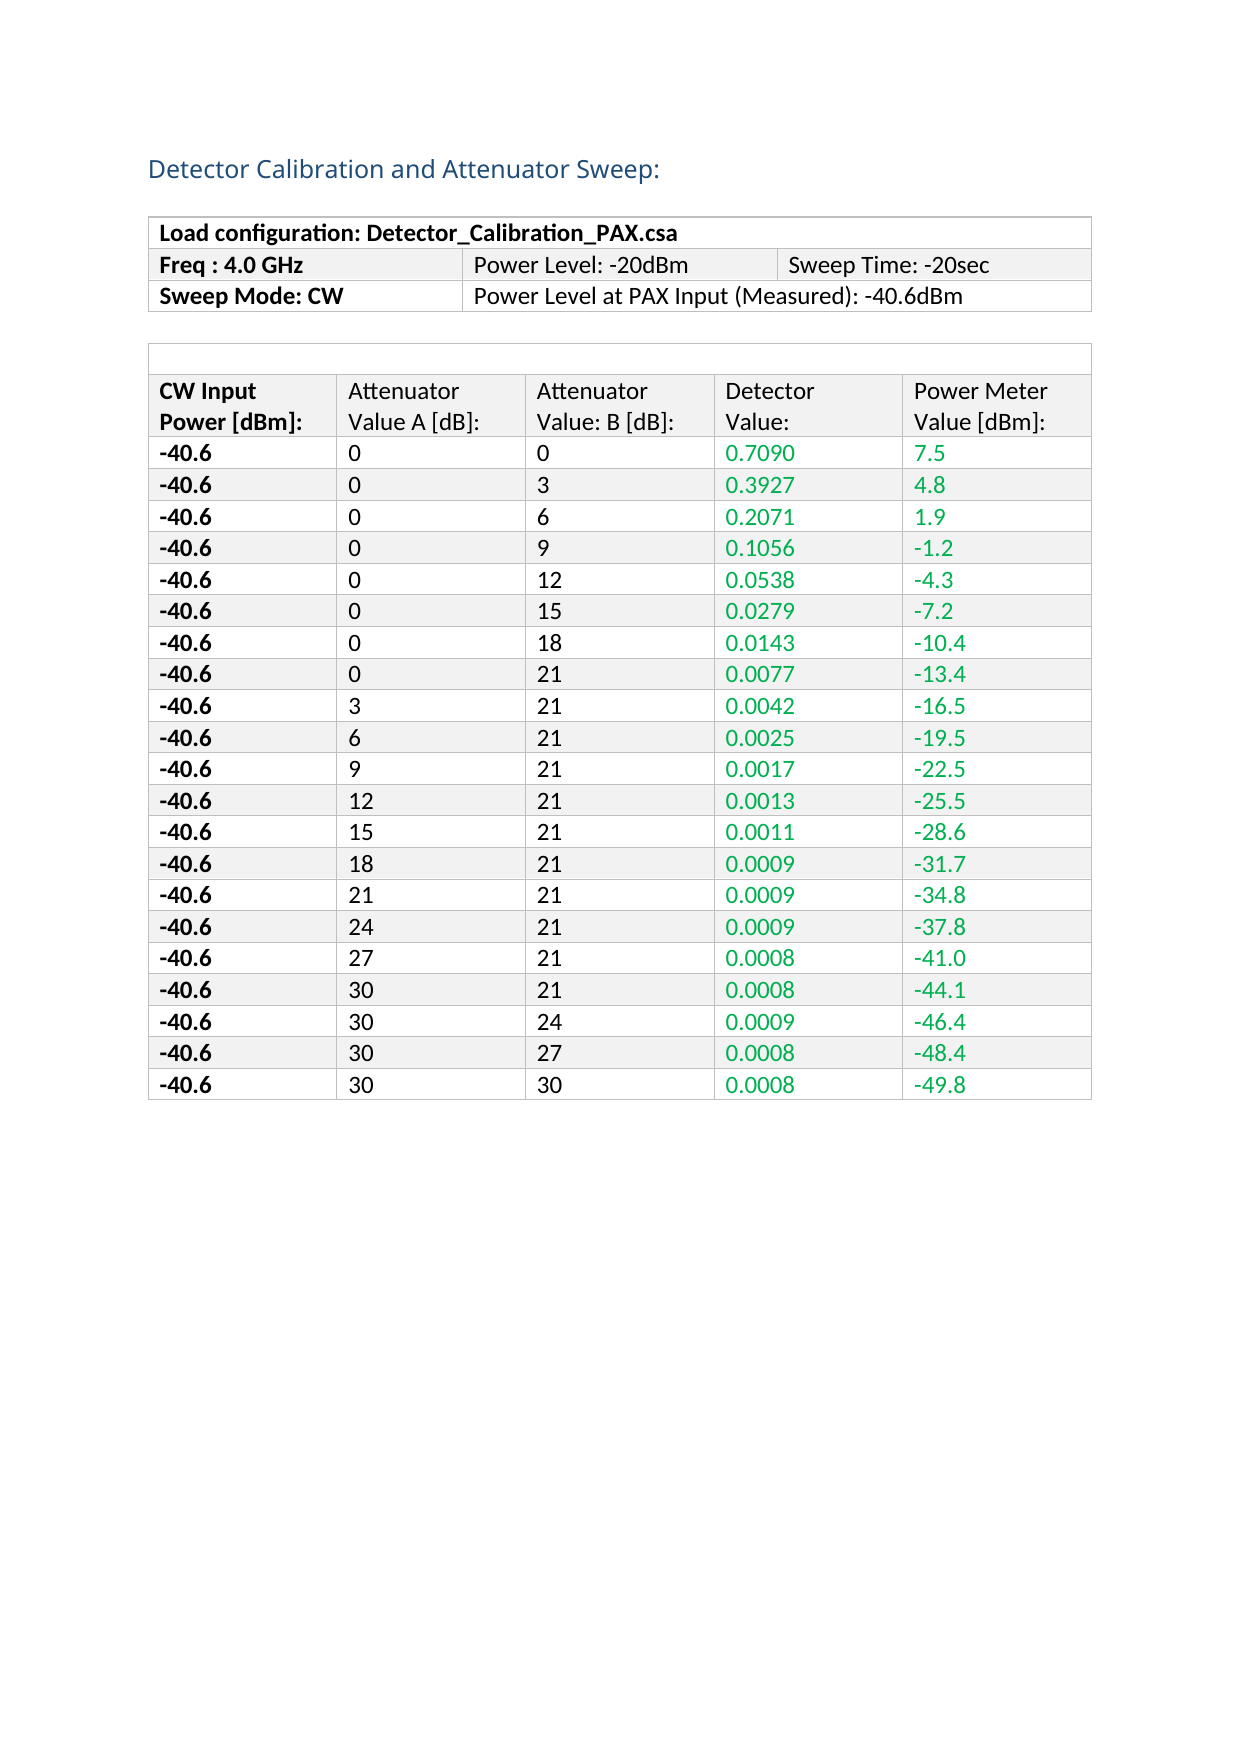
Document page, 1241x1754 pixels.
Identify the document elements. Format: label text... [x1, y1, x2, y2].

table_cell 12 [526, 564, 714, 594]
table_cell -40.6 [149, 1069, 336, 1099]
table_cell -40.6 [149, 627, 336, 657]
table_cell -40.6 [149, 722, 336, 752]
table_cell 0.0009 [715, 848, 902, 878]
table_cell -28.6 [903, 816, 1091, 847]
table_cell -25.5 [903, 785, 1091, 815]
table_cell 0.3927 [715, 469, 902, 500]
table_cell -40.6 [149, 911, 336, 942]
table_cell -34.8 [903, 880, 1091, 910]
table_cell -37.8 [903, 911, 1091, 942]
table_cell 0 [337, 564, 525, 594]
table_cell 0.0143 [715, 627, 902, 657]
table_cell 0.0042 [715, 690, 902, 721]
table_cell Detector Value: [715, 375, 902, 436]
table_cell -22.5 [903, 753, 1091, 784]
table_cell 0 [337, 501, 525, 531]
table_cell 0.0011 [715, 816, 902, 847]
table_cell Sweep Time: -20sec [778, 249, 1091, 279]
table_cell 27 [337, 943, 525, 973]
table_cell 0.0009 [715, 1006, 902, 1036]
table_cell 30 [337, 974, 525, 1005]
table_cell 0.0008 [715, 1069, 902, 1099]
table_cell -40.6 [149, 690, 336, 721]
table_cell 24 [526, 1006, 714, 1036]
table_cell 0 [337, 595, 525, 626]
table_cell 0.0013 [715, 785, 902, 815]
table_cell Power Level at PAX Input (Measured): -40.6dBm [463, 281, 1091, 311]
table_cell -44.1 [903, 974, 1091, 1005]
table_cell 0.1056 [715, 532, 902, 563]
table_cell 21 [526, 785, 714, 815]
table_cell 15 [526, 595, 714, 626]
table_cell 12 [337, 785, 525, 815]
table_cell -40.6 [149, 437, 336, 468]
table_cell -41.0 [903, 943, 1091, 973]
table_cell Power Level: -20dBm [463, 249, 777, 279]
table_cell -31.7 [903, 848, 1091, 878]
table_cell 21 [526, 880, 714, 910]
table_cell -16.5 [903, 690, 1091, 721]
table_cell Freq : 4.0 GHz [149, 249, 462, 279]
table_cell 0.0008 [715, 943, 902, 973]
table_cell -10.4 [903, 627, 1091, 657]
table_cell 0 [337, 627, 525, 657]
table_cell -40.6 [149, 848, 336, 878]
table_cell Attenuator Value: B [dB]: [526, 375, 714, 436]
table_cell 6 [337, 722, 525, 752]
table_cell 30 [337, 1069, 525, 1099]
table_cell -49.8 [903, 1069, 1091, 1099]
table_cell -40.6 [149, 469, 336, 500]
table_cell 15 [337, 816, 525, 847]
table_cell -48.4 [903, 1037, 1091, 1068]
table_cell 21 [526, 911, 714, 942]
table_header Load configuration: Detector_Calibration_PAX.csa [149, 218, 1091, 248]
table_cell 30 [526, 1069, 714, 1099]
table_cell 21 [526, 722, 714, 752]
table_cell 21 [526, 943, 714, 973]
table_cell 18 [526, 627, 714, 657]
table_cell CW Input Power [dBm]: [149, 375, 336, 436]
table_cell -40.6 [149, 532, 336, 563]
table_cell -46.4 [903, 1006, 1091, 1036]
table_cell -40.6 [149, 753, 336, 784]
table_cell 9 [526, 532, 714, 563]
table_cell 0.2071 [715, 501, 902, 531]
table_cell -40.6 [149, 564, 336, 594]
table_cell 21 [526, 753, 714, 784]
table_cell 30 [337, 1037, 525, 1068]
table_cell 0.0279 [715, 595, 902, 626]
table_cell 0.0538 [715, 564, 902, 594]
table_cell 3 [337, 690, 525, 721]
table_cell 21 [526, 690, 714, 721]
table_cell -40.6 [149, 816, 336, 847]
table_cell 0.0077 [715, 659, 902, 689]
table_cell 0 [337, 469, 525, 500]
table_cell -40.6 [149, 595, 336, 626]
table_cell 0.0025 [715, 722, 902, 752]
table_cell 21 [526, 848, 714, 878]
table_header [149, 344, 1091, 374]
table_cell 0.0017 [715, 753, 902, 784]
table_cell 21 [526, 816, 714, 847]
table_cell 1.9 [903, 501, 1091, 531]
table_cell -40.6 [149, 1006, 336, 1036]
table_cell -4.3 [903, 564, 1091, 594]
table_cell -40.6 [149, 659, 336, 689]
table_cell -1.2 [903, 532, 1091, 563]
table_cell 0.0008 [715, 1037, 902, 1068]
table_cell 6 [526, 501, 714, 531]
table_cell -40.6 [149, 943, 336, 973]
table_cell 0 [337, 659, 525, 689]
table_cell -40.6 [149, 501, 336, 531]
table_cell 27 [526, 1037, 714, 1068]
table_cell 18 [337, 848, 525, 878]
table_cell -7.2 [903, 595, 1091, 626]
table_cell 24 [337, 911, 525, 942]
table_cell 9 [337, 753, 525, 784]
table_cell 4.8 [903, 469, 1091, 500]
table_cell -13.4 [903, 659, 1091, 689]
table_cell Power Meter Value [dBm]: [903, 375, 1091, 436]
table_cell 3 [526, 469, 714, 500]
table_cell 0.0008 [715, 974, 902, 1005]
table_cell -40.6 [149, 1037, 336, 1068]
table_cell -19.5 [903, 722, 1091, 752]
table_cell 0 [337, 437, 525, 468]
table_cell 0 [526, 437, 714, 468]
table_cell 30 [337, 1006, 525, 1036]
table_cell Attenuator Value A [dB]: [337, 375, 525, 436]
table_cell Sweep Mode: CW [149, 281, 462, 311]
table_cell 7.5 [903, 437, 1091, 468]
table_cell 0.0009 [715, 911, 902, 942]
table_cell 0.0009 [715, 880, 902, 910]
table_cell 21 [526, 659, 714, 689]
table_cell 21 [526, 974, 714, 1005]
table_cell 0.7090 [715, 437, 902, 468]
subtitle Detector Calibration and Attenuator Sweep: [148, 152, 1093, 186]
table_cell -40.6 [149, 785, 336, 815]
table_cell -40.6 [149, 974, 336, 1005]
table_cell -40.6 [149, 880, 336, 910]
table_cell 0 [337, 532, 525, 563]
table_cell 21 [337, 880, 525, 910]
